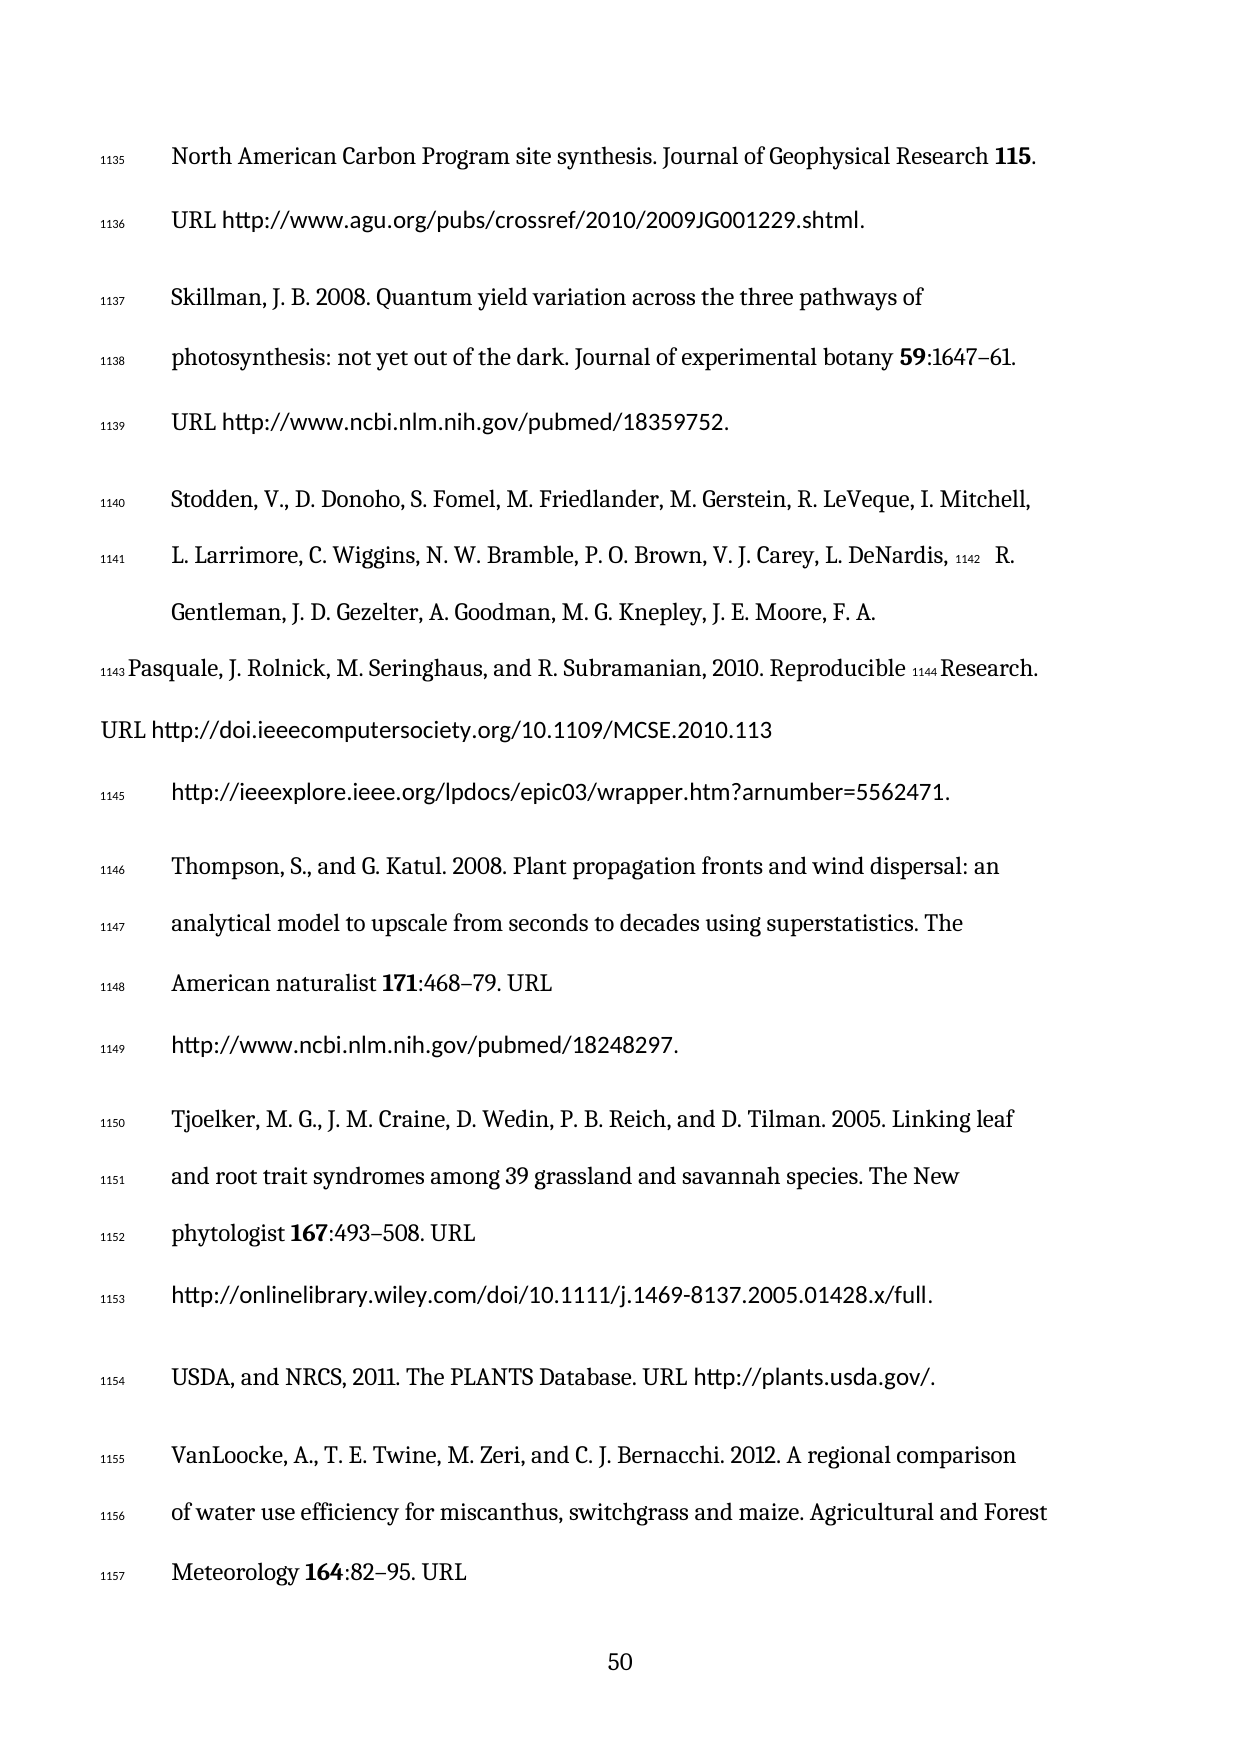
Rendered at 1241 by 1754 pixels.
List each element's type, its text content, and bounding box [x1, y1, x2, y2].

list of water use efficiency for miscanthus, switchgrass and maize. Agricultural and Forest [99, 1497, 1100, 1526]
list and root trait syndromes among 39 grassland and savannah species. The New [99, 1162, 1100, 1191]
list L. Larrimore, C. Wiggins, N. W. Bramble, P. O. Brown, V. J. Carey, L. DeNardis, 1142 R. Gentleman, J. D. Gezelter, A. Goodman, M. G. Knepley, J. E. Moore, F. A. [99, 541, 1100, 626]
list VanLoocke, A., T. E. Twine, M. Zeri, and C. J. Bernacchi. 2012. A regional comparison [99, 1441, 1100, 1469]
list http://ieeexplore.ieee.org/lpdocs/epic03/wrapper.htm?arnumber=5562471. [99, 776, 1100, 807]
list http://onlinelibrary.wiley.com/doi/10.1111/j.1469-8137.2005.01428.x/full. [99, 1279, 1100, 1309]
list analytical model to upscale from seconds to decades using superstatistics. The [99, 909, 1100, 938]
list USDA, and NRCS, 2011. The PLANTS Database. URL http://plants.usda.gov/. [99, 1361, 1100, 1392]
list American naturalist 171:468–79. URL [99, 969, 1100, 998]
list phytologist 167:493–508. URL [99, 1219, 1100, 1248]
list North American Carbon Program site synthesis. Journal of Geophysical Research 115. [99, 142, 1100, 171]
list URL http://www.ncbi.nlm.nih.gov/pubmed/18359752. [99, 406, 1100, 436]
list Tjoelker, M. G., J. M. Craine, D. Wedin, P. B. Reich, and D. Tilman. 2005. Linking leaf [99, 1105, 1100, 1134]
list photosynthesis: not yet out of the dark. Journal of experimental botany 59:1647–61. [99, 343, 1100, 372]
text 1143 Pasquale, J. Rolnick, M. Seringhaus, and R. Subramanian, 2010. Reproducible 1144 Research. URL http://doi.ieeecomputersociety.org/10.1109/MCSE.2010.113 [99, 653, 1055, 744]
list URL http://www.agu.org/pubs/crossref/2010/2009JG001229.shtml. [99, 205, 1100, 235]
list http://www.ncbi.nlm.nih.gov/pubmed/18248297. [99, 1029, 1100, 1060]
list Meteorology 164:82–95. URL [99, 1558, 1100, 1586]
list Skillman, J. B. 2008. Quantum yield variation across the three pathways of [99, 283, 1100, 312]
list Stodden, V., D. Donoho, S. Fomel, M. Friedlander, M. Gerstein, R. LeVeque, I. Mitchell, [99, 484, 1100, 513]
list Thompson, S., and G. Katul. 2008. Plant propagation fronts and wind dispersal: an [99, 852, 1100, 881]
